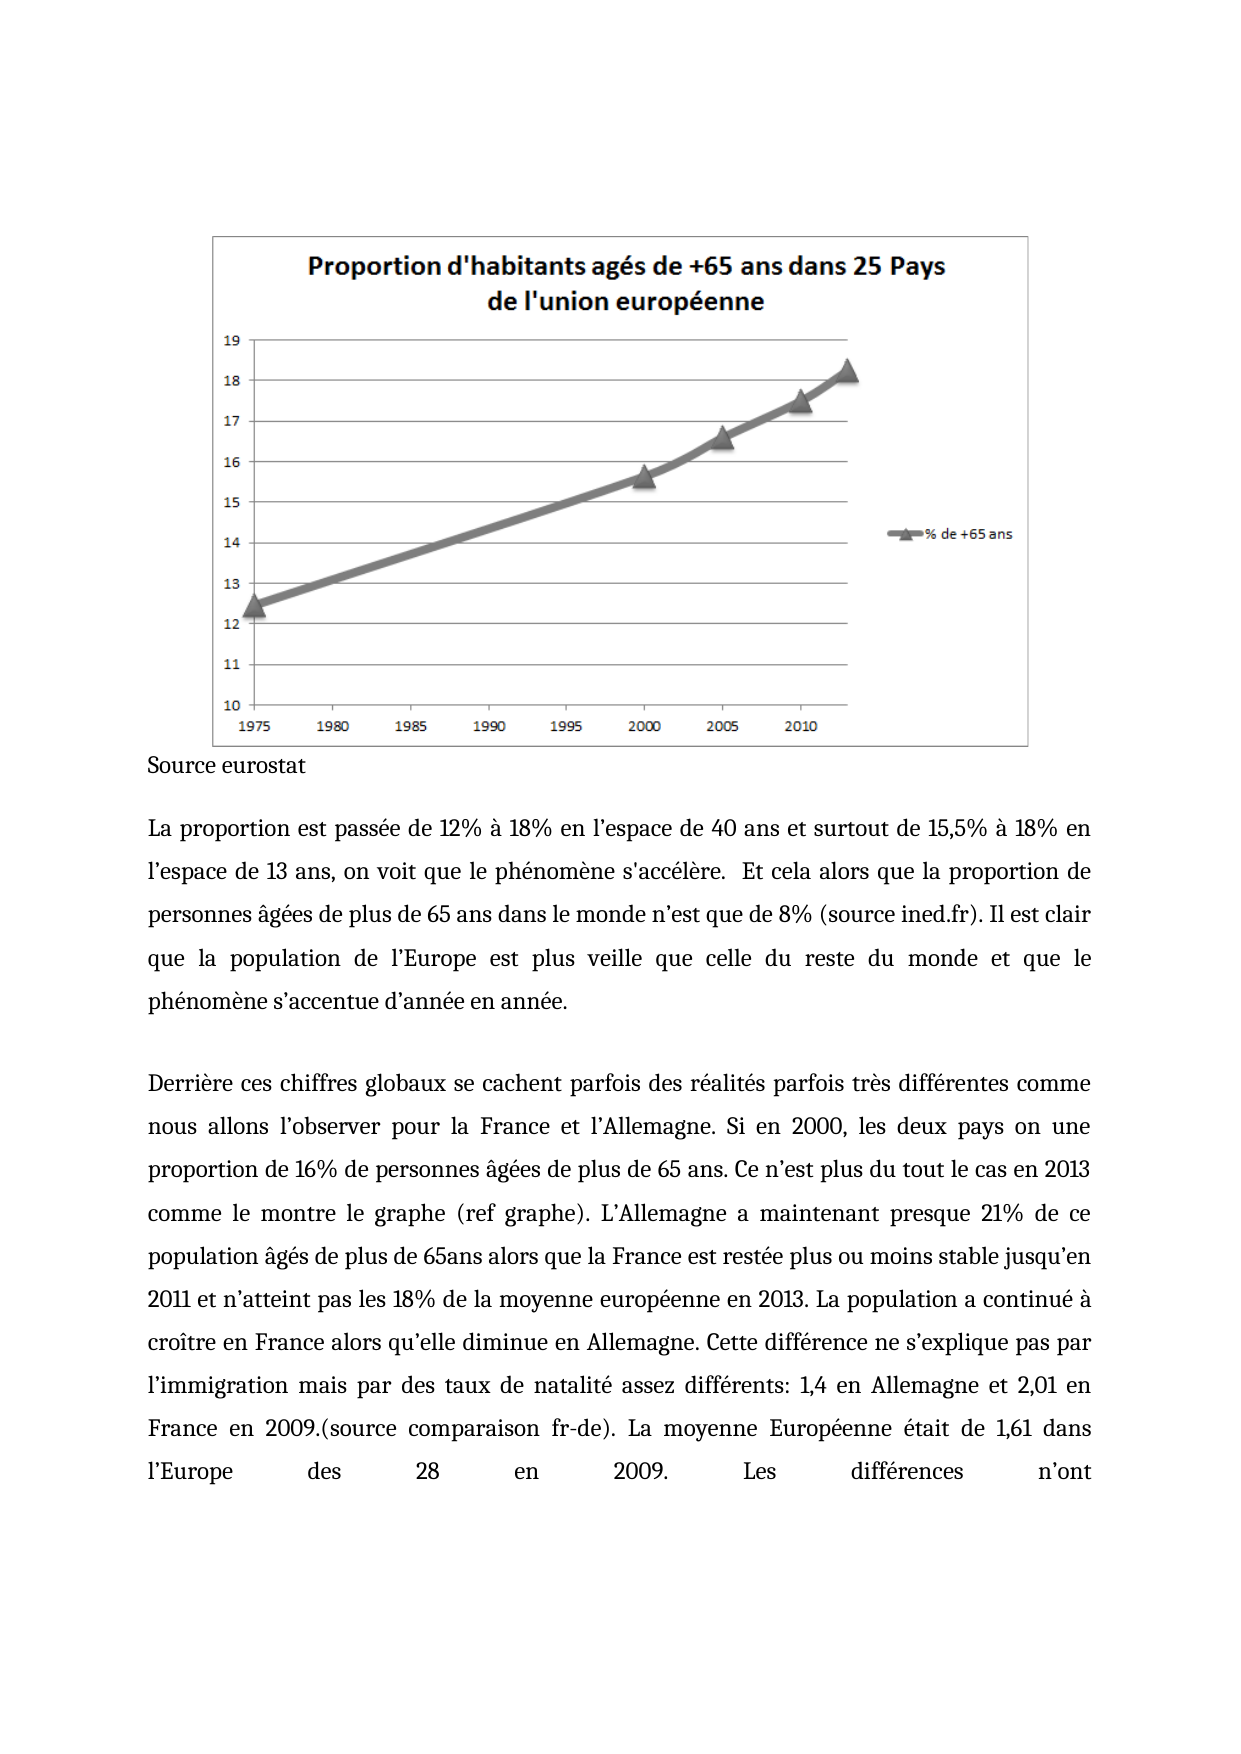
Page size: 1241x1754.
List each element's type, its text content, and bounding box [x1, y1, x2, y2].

text La proportion est passée de 12% à 18% en l’espace de 40 ans et surtout de 15,5% à 18% en l’espace de 13 ans, on voit que le phénomène s'accélère. Et cela alors que la proportion de personnes âgées de plus de 65 ans dans le monde n’est que de 8% (source ined.fr). Il est clair que la population de l’Europe est plus veille que celle du reste du monde et que le phénomène s’accentue d’année en année. [148, 814, 1093, 1015]
text Derrière ces chiffres globaux se cachent parfois des réalités parfois très différentes comme nous allons l’observer pour la France et l’Allemagne. Si en 2000, les deux pays on une proportion de 16% de personnes âgées de plus de 65 ans. Ce n’est plus du tout le cas en 2013 comme le montre le graphe (ref graphe). L’Allemagne a maintenant presque 21% de ce population âgés de plus de 65ans alors que la France est restée plus ou moins stable jusqu’en 2011 et n’atteint pas les 18% de la moyenne européenne en 2013. La population a continué à croître en France alors qu’elle diminue en Allemagne. Cette différence ne s’explique pas par l’immigration mais par des taux de natalité assez différents: 1,4 en Allemagne et 2,01 en France en 2009.(source comparaison fr-de). La moyenne Européenne était de 1,61 dans l’Europe des 28 en 2009. Les différences n’ont pas l’air très importantes mais le graphe(graphe fécondité) simule l’effet des différents taux de natalité sur la population. Le graphe montre que pour 100 femmes à la première génération, l’effet cumulé des différents taux de fécondités est exponentiel. Avec un taux de fécondité de 1,38, il ne reste plus que 18 femmes au bout de la 5ème génération alors qu’avec un taux de 1,63 il en reste le double [148, 1069, 1093, 1486]
text Source eurostat [148, 751, 1093, 779]
picture [212, 236, 1029, 747]
